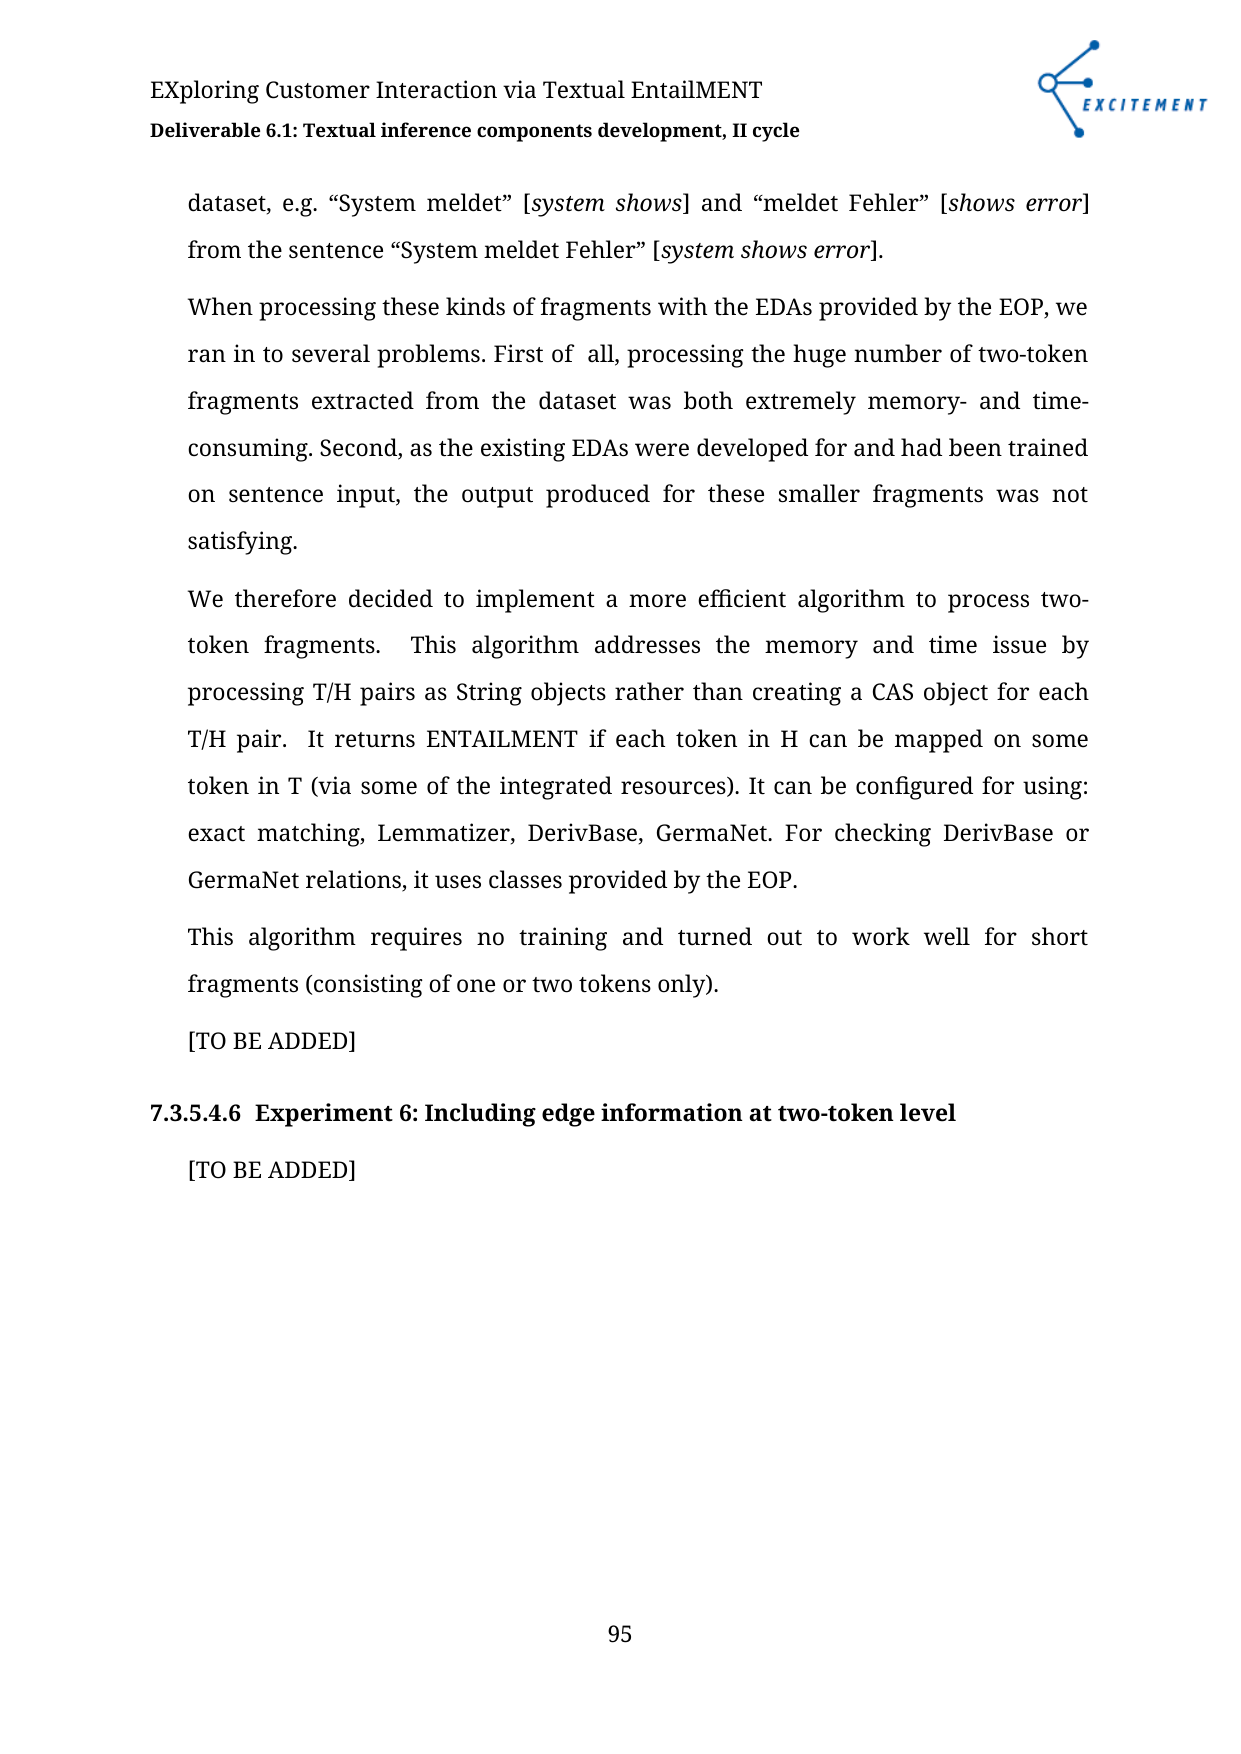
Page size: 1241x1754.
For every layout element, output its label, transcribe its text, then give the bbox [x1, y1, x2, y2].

text Two-token fragments content word tokens linked via a dependency relation in [187, 187, 1090, 265]
picture [1028, 29, 1212, 152]
subtitle Experiment 6: Including edge information at two-token level [150, 1097, 1090, 1128]
